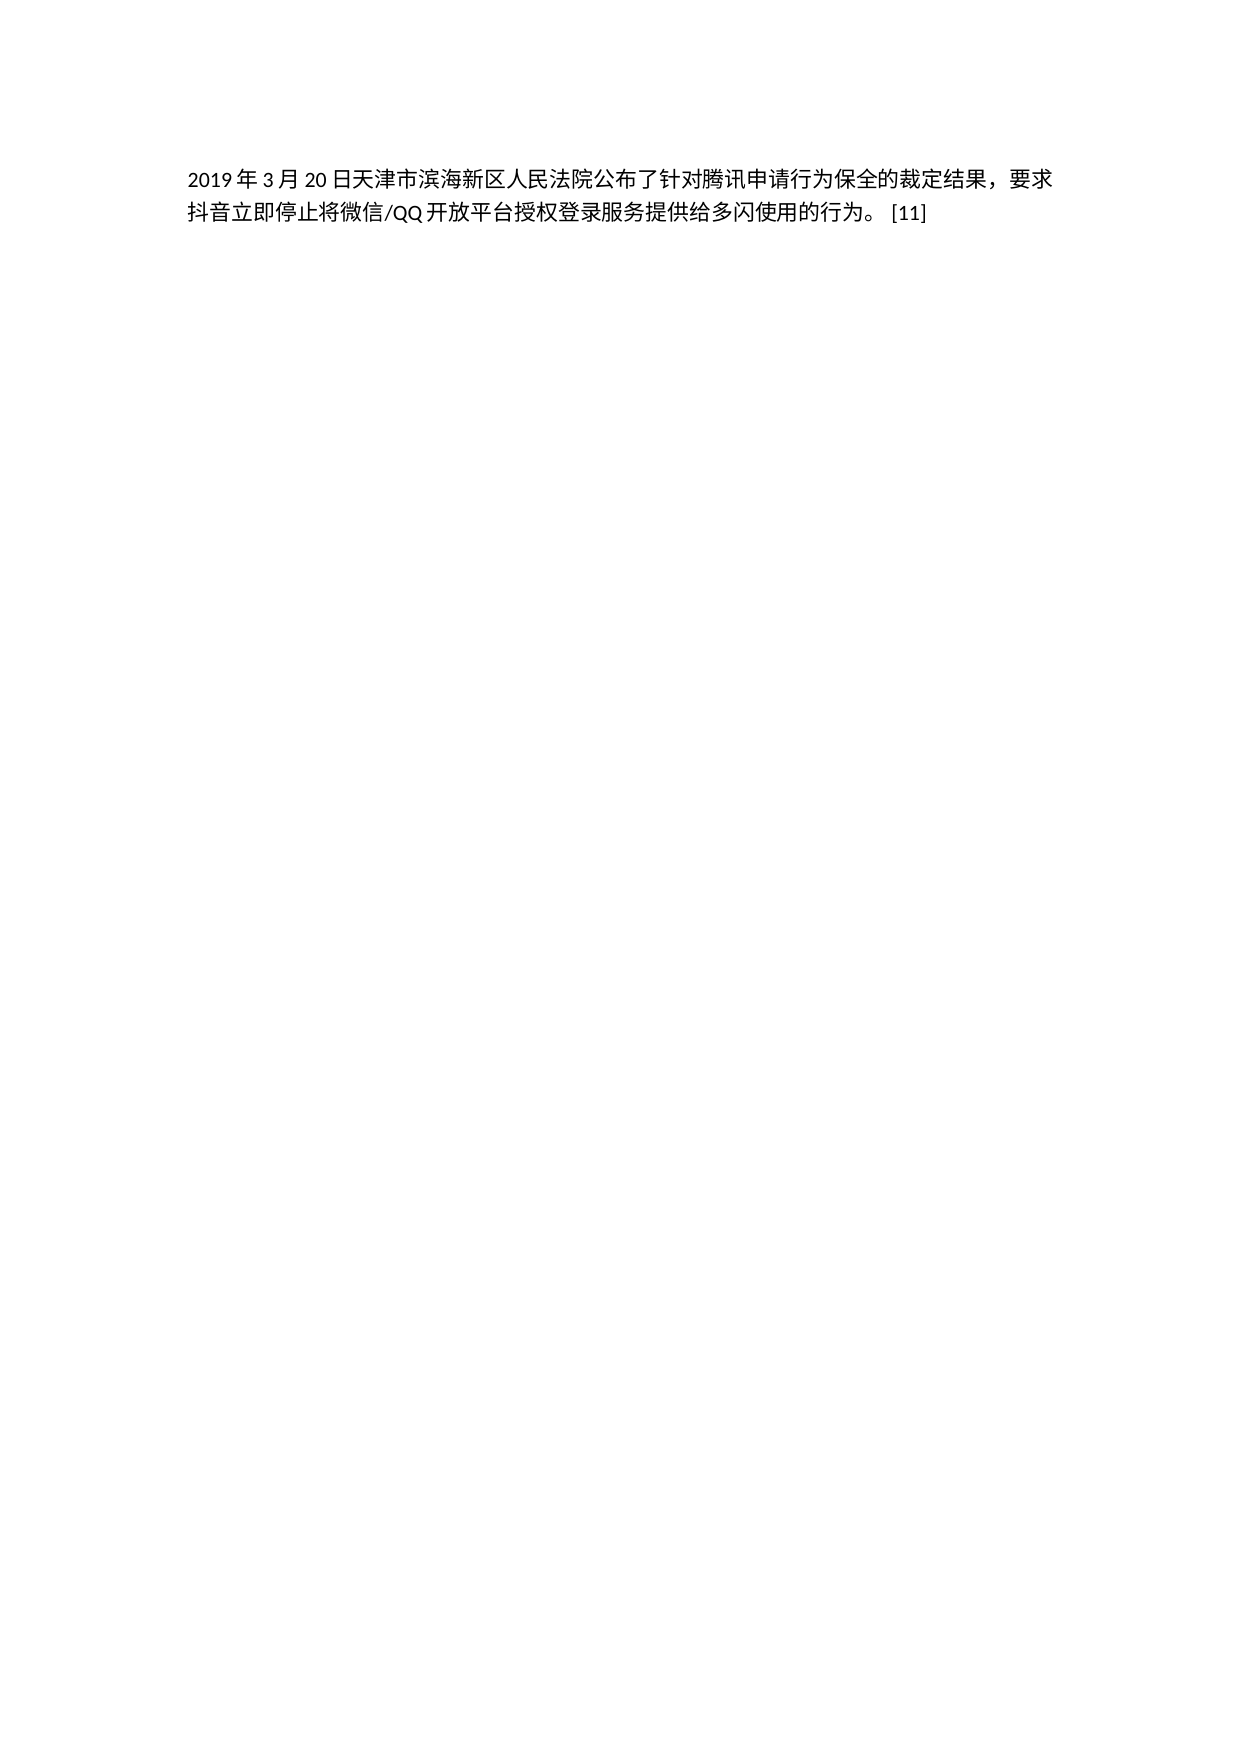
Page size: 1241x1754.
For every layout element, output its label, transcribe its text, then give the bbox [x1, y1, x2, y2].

text 2019年3月20日天津市滨海新区人民法院公布了针对腾讯申请行为保全的裁定结果，要求抖音立即停止将微信/QQ开放平台授权登录服务提供给多闪使用的行为。 [11] [187, 162, 1053, 227]
